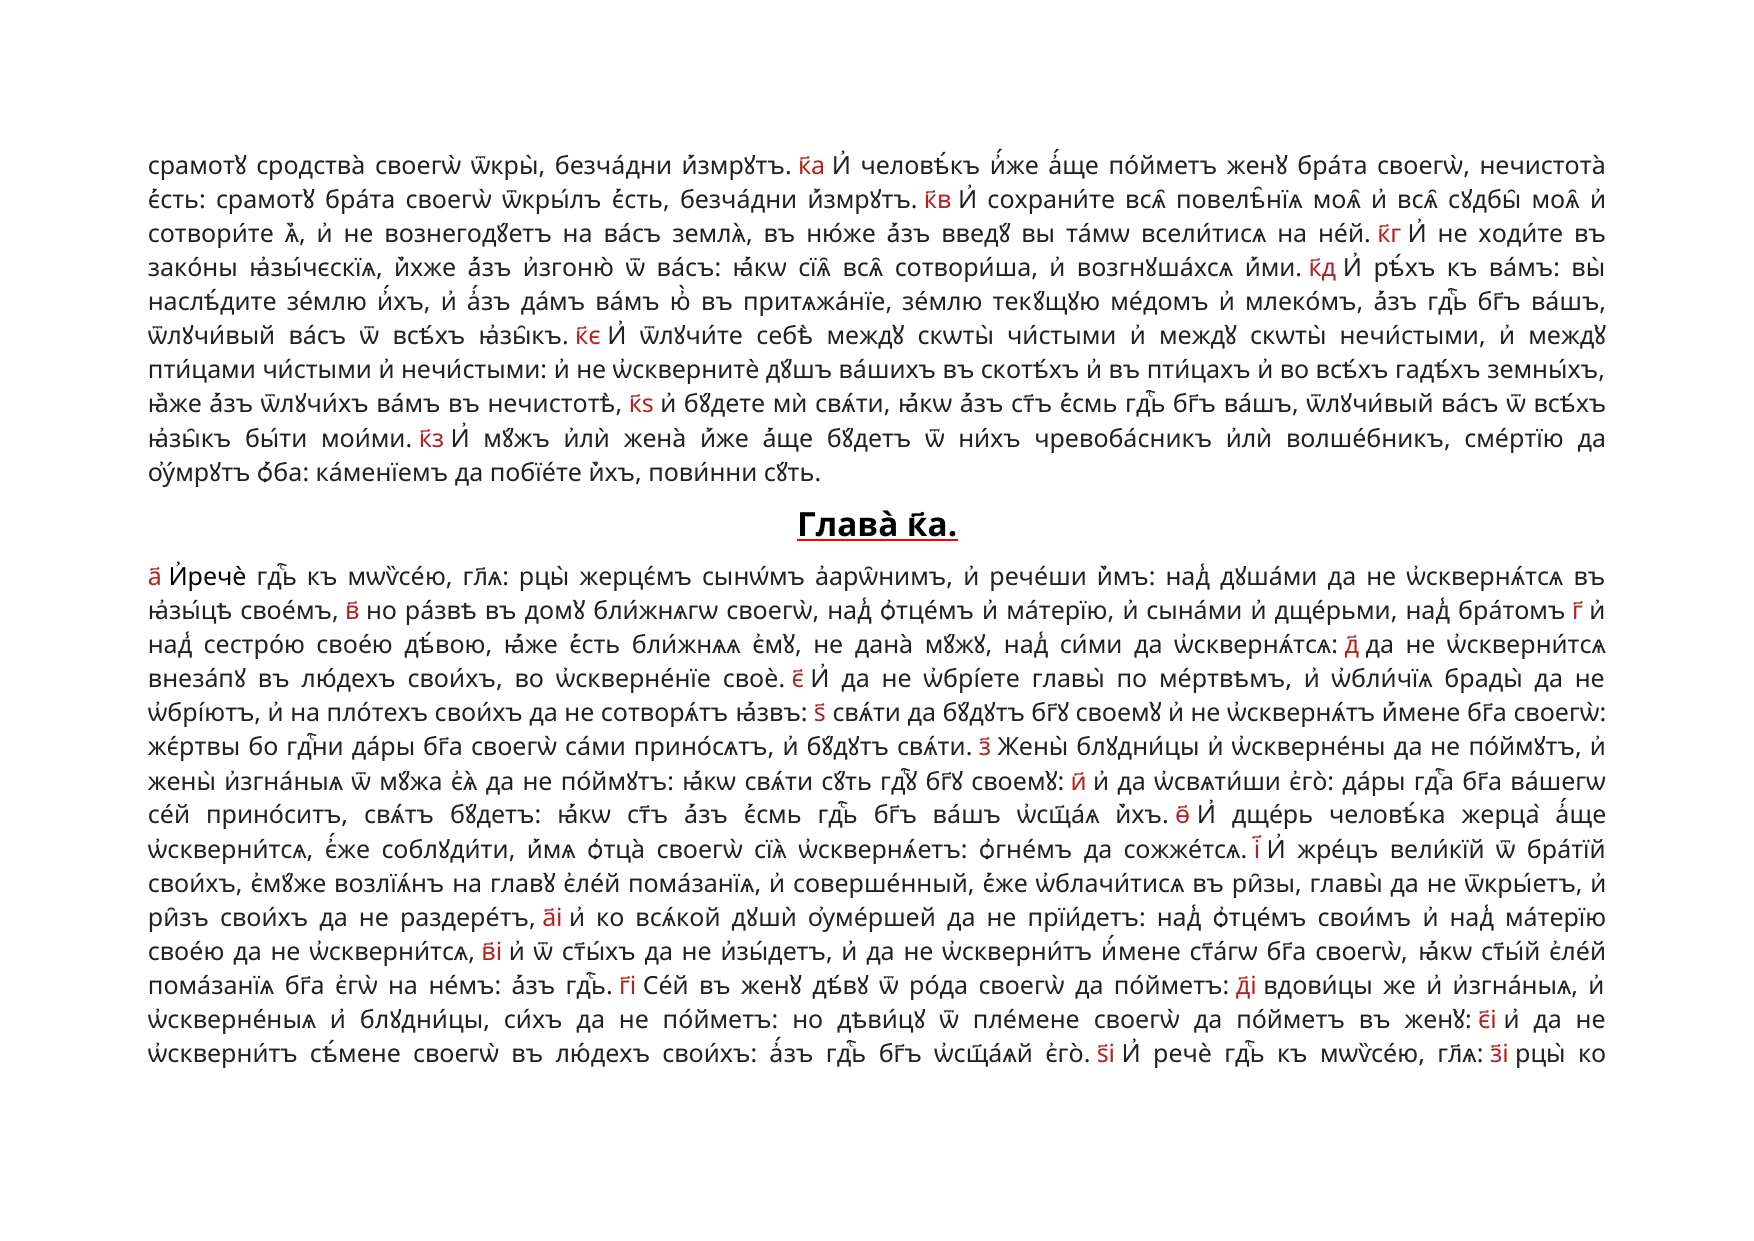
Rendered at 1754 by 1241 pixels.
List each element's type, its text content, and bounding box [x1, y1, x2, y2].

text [148, 148, 1606, 488]
subtitle Глава̀ к҃а. [148, 501, 1606, 546]
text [148, 559, 1606, 1070]
